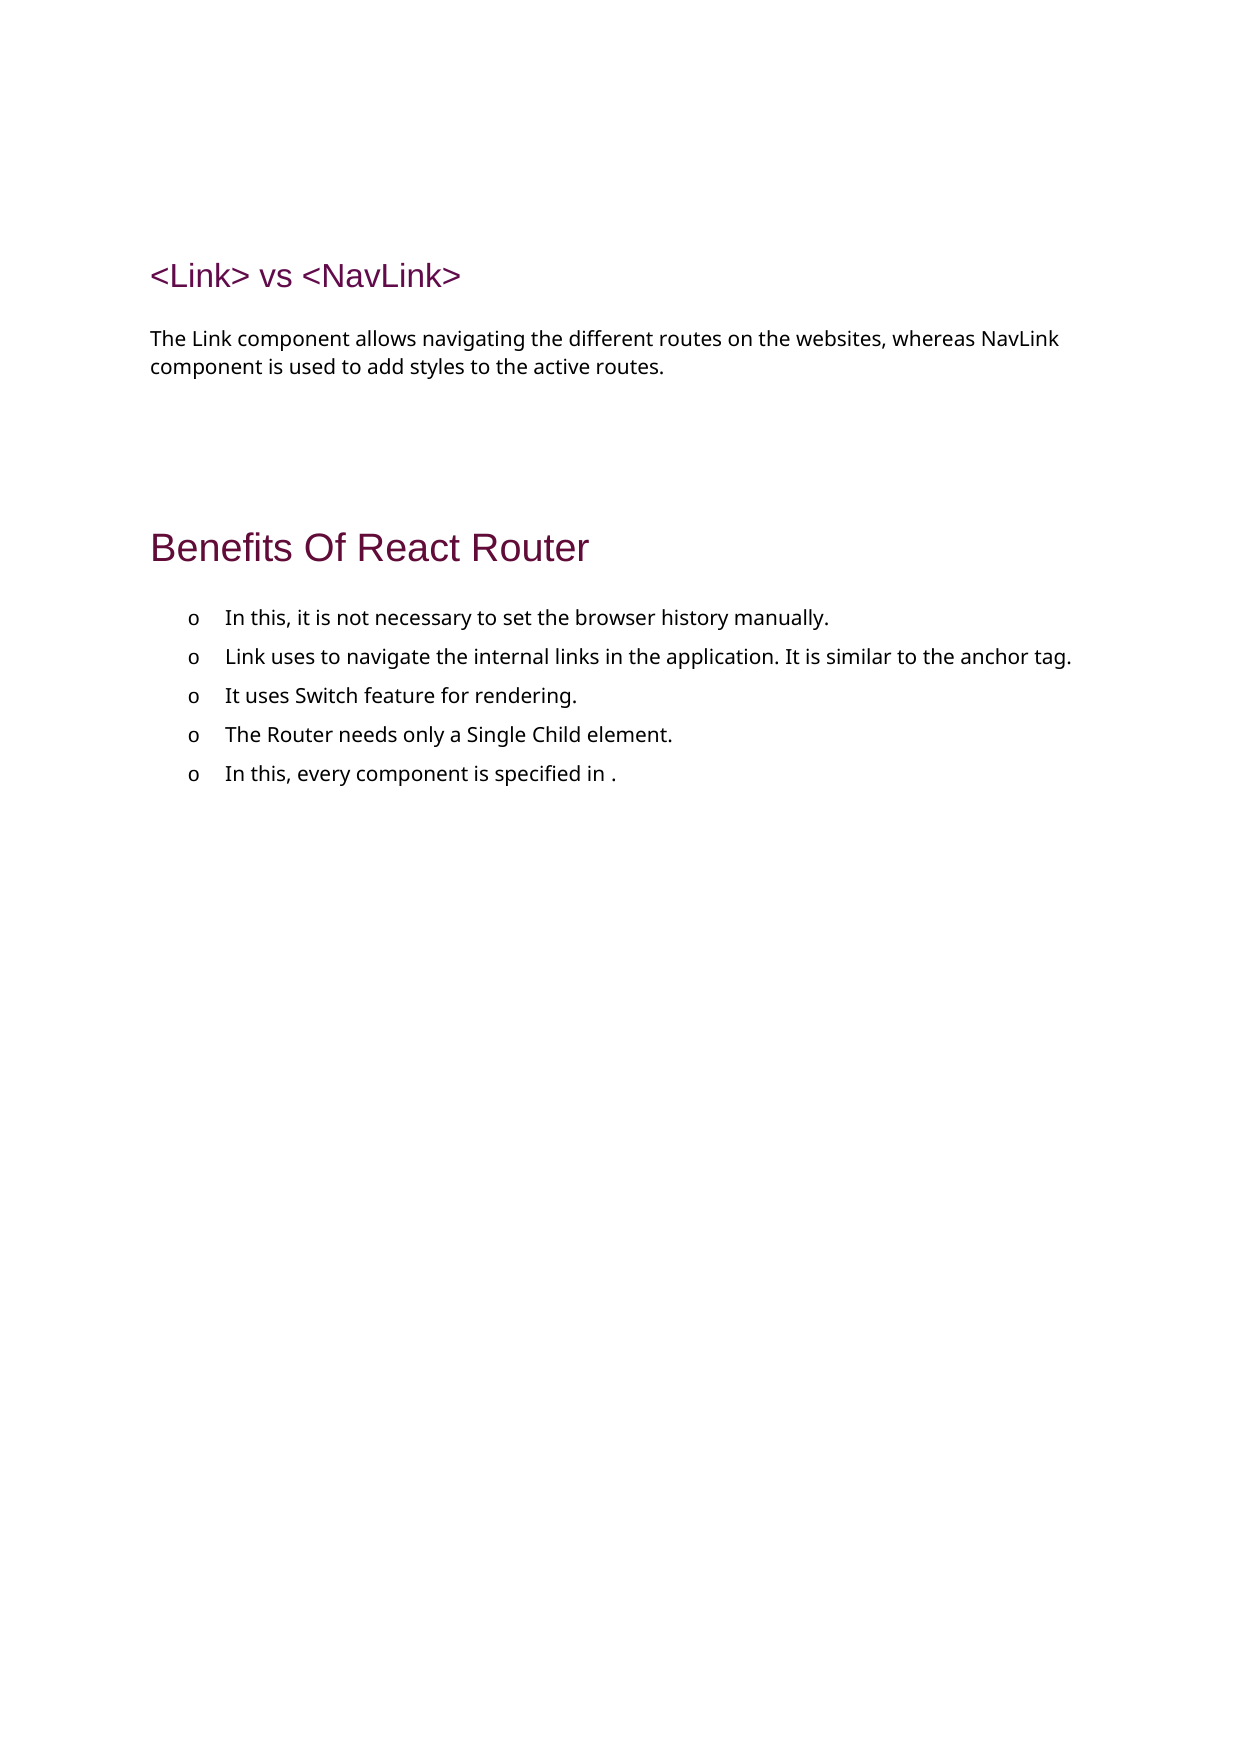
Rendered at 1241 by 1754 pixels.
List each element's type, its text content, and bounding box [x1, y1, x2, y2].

list It uses Switch feature for rendering. [187, 677, 1090, 710]
list In this, it is not necessary to set the browser history manually. [187, 599, 1090, 632]
list The Router needs only a Single Child element. [187, 716, 1090, 749]
text The Link component allows navigating the different routes on the websites, whereas NavLink component is used to add styles to the active routes. [150, 324, 1090, 381]
text Benefits Of React Router [150, 524, 1090, 570]
subtitle <Link> vs <NavLink> [150, 256, 1090, 294]
list Link uses to navigate the internal links in the application. It is similar to the anchor tag. [187, 638, 1090, 671]
list In this, every component is specified in . [187, 755, 1090, 788]
